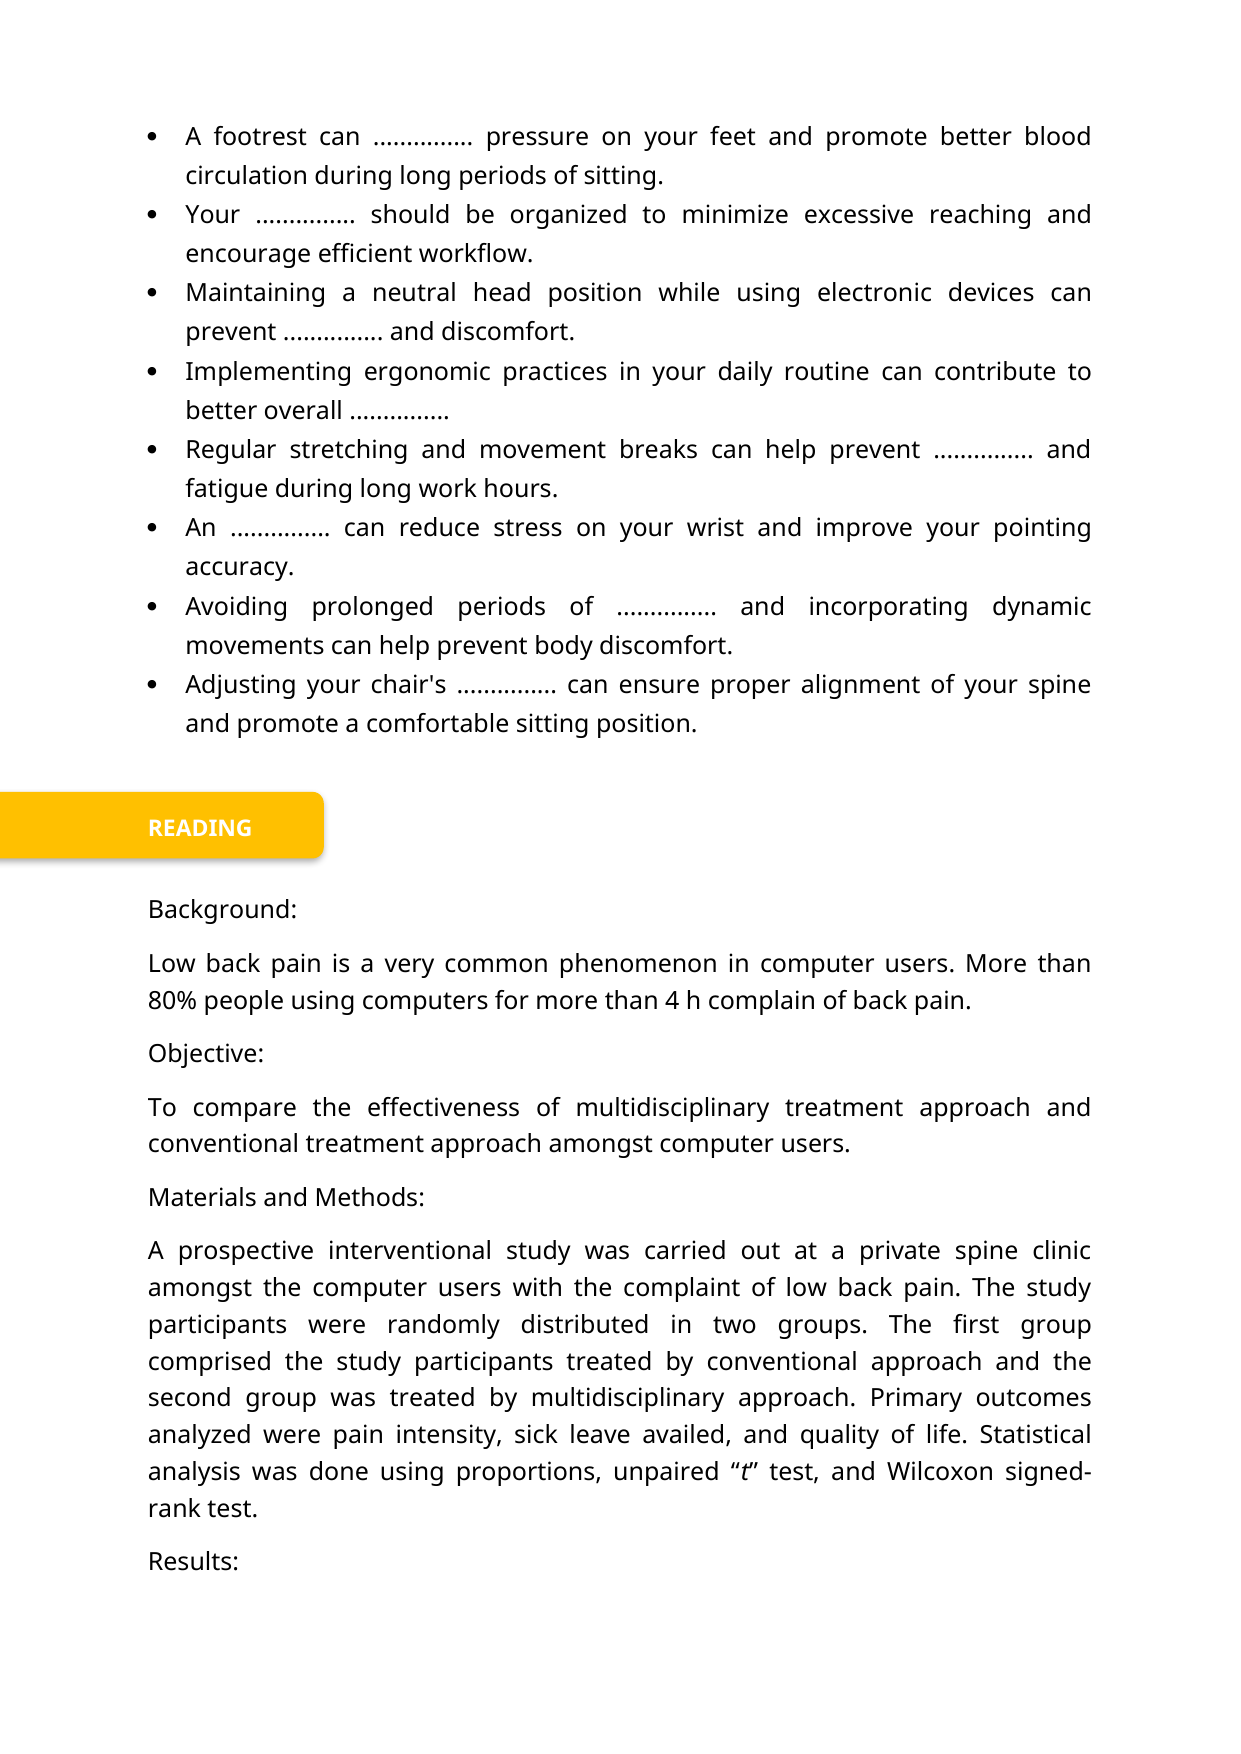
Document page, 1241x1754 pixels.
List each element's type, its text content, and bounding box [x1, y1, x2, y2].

text Materials and Methods: [148, 1179, 1093, 1213]
text READING [148, 812, 1093, 873]
list Maintaining a neutral head position while using electronic devices can prevent ............... and discomfort. [148, 275, 1093, 348]
list An ............... can reduce stress on your wrist and improve your pointing accuracy. [148, 510, 1093, 583]
list Regular stretching and movement breaks can help prevent ............... and fatigue during long work hours. [148, 431, 1093, 505]
list Avoiding prolonged periods of ............... and incorporating dynamic movements can help prevent body discomfort. [148, 588, 1093, 661]
list Adjusting your chair's ............... can ensure proper alignment of your spine and promote a comfortable sitting position. [148, 666, 1093, 740]
text Background: [148, 892, 1093, 926]
text A prospective interventional study was carried out at a private spine clinic amongst the computer users with the complaint of low back pain. The study participants were randomly distributed in two groups. The first group comprised the study participants treated by conventional approach and the second group was treated by multidisciplinary approach. Primary outcomes analyzed were pain intensity, sick leave availed, and quality of life. Statistical analysis was done using proportions, unpaired “t” test, and Wilcoxon signed-rank test. [148, 1233, 1093, 1524]
list A footrest can ............... pressure on your feet and promote better blood circulation during long periods of sitting. [148, 118, 1093, 191]
list Implementing ergonomic practices in your daily routine can contribute to better overall ............... [148, 353, 1093, 426]
list Your ............... should be organized to minimize excessive reaching and encourage efficient workflow. [148, 196, 1093, 270]
text Results: [148, 1544, 1093, 1578]
text To compare the effectiveness of multidisciplinary treatment approach and conventional treatment approach amongst computer users. [148, 1089, 1093, 1160]
text Objective: [148, 1036, 1093, 1070]
text Low back pain is a very common phenomenon in computer users. More than 80% people using computers for more than 4 h complain of back pain. [148, 946, 1093, 1016]
